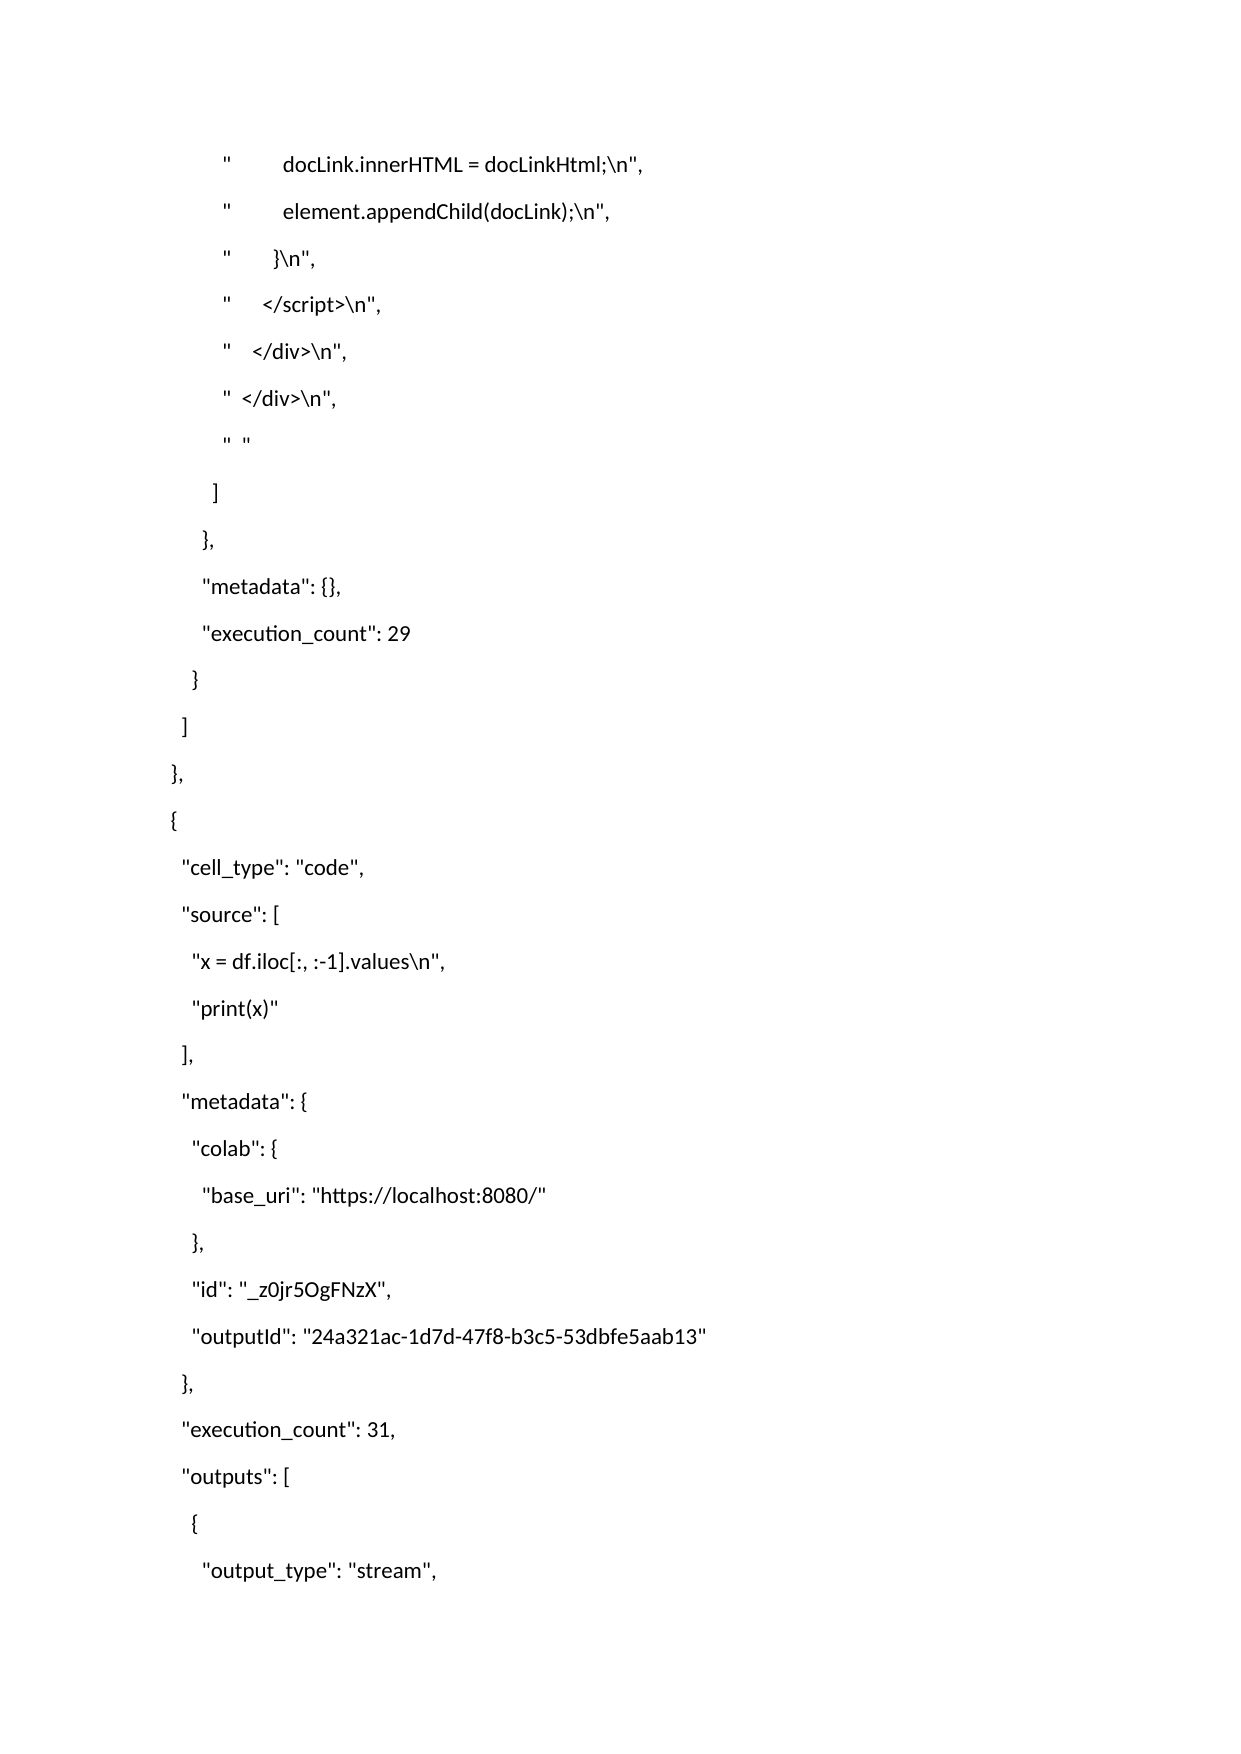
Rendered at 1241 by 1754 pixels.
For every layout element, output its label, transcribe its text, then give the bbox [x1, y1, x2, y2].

text "base_uri": "https://localhost:8080/" [150, 1181, 1090, 1209]
text "id": "_z0jr5OgFNzX", [150, 1275, 1090, 1303]
text " </div>\n", [150, 384, 1090, 412]
text "execution_count": 29 [150, 619, 1090, 647]
text " </script>\n", [150, 291, 1090, 319]
text "outputId": "24a321ac-1d7d-47f8-b3c5-53dbfe5aab13" [150, 1322, 1090, 1350]
text }, [150, 1228, 1090, 1256]
text " docLink.innerHTML = docLinkHtml;\n", [150, 150, 1090, 178]
text "output_type": "stream", [150, 1556, 1090, 1584]
text "source": [ [150, 900, 1090, 928]
text "execution_count": 31, [150, 1416, 1090, 1444]
text ] [150, 478, 1090, 506]
text "metadata": { [150, 1087, 1090, 1116]
text "cell_type": "code", [150, 853, 1090, 881]
text "metadata": {}, [150, 572, 1090, 600]
text { [150, 806, 1090, 834]
text "colab": { [150, 1134, 1090, 1162]
text }, [150, 525, 1090, 553]
text ] [150, 712, 1090, 741]
text }, [150, 1369, 1090, 1397]
text " " [150, 431, 1090, 459]
text ], [150, 1041, 1090, 1069]
text "outputs": [ [150, 1462, 1090, 1491]
text " element.appendChild(docLink);\n", [150, 197, 1090, 225]
text } [150, 666, 1090, 694]
text " </div>\n", [150, 337, 1090, 366]
text { [150, 1509, 1090, 1537]
text " }\n", [150, 244, 1090, 272]
text "print(x)" [150, 994, 1090, 1022]
text "x = df.iloc[:, :-1].values\n", [150, 947, 1090, 975]
text }, [150, 759, 1090, 787]
